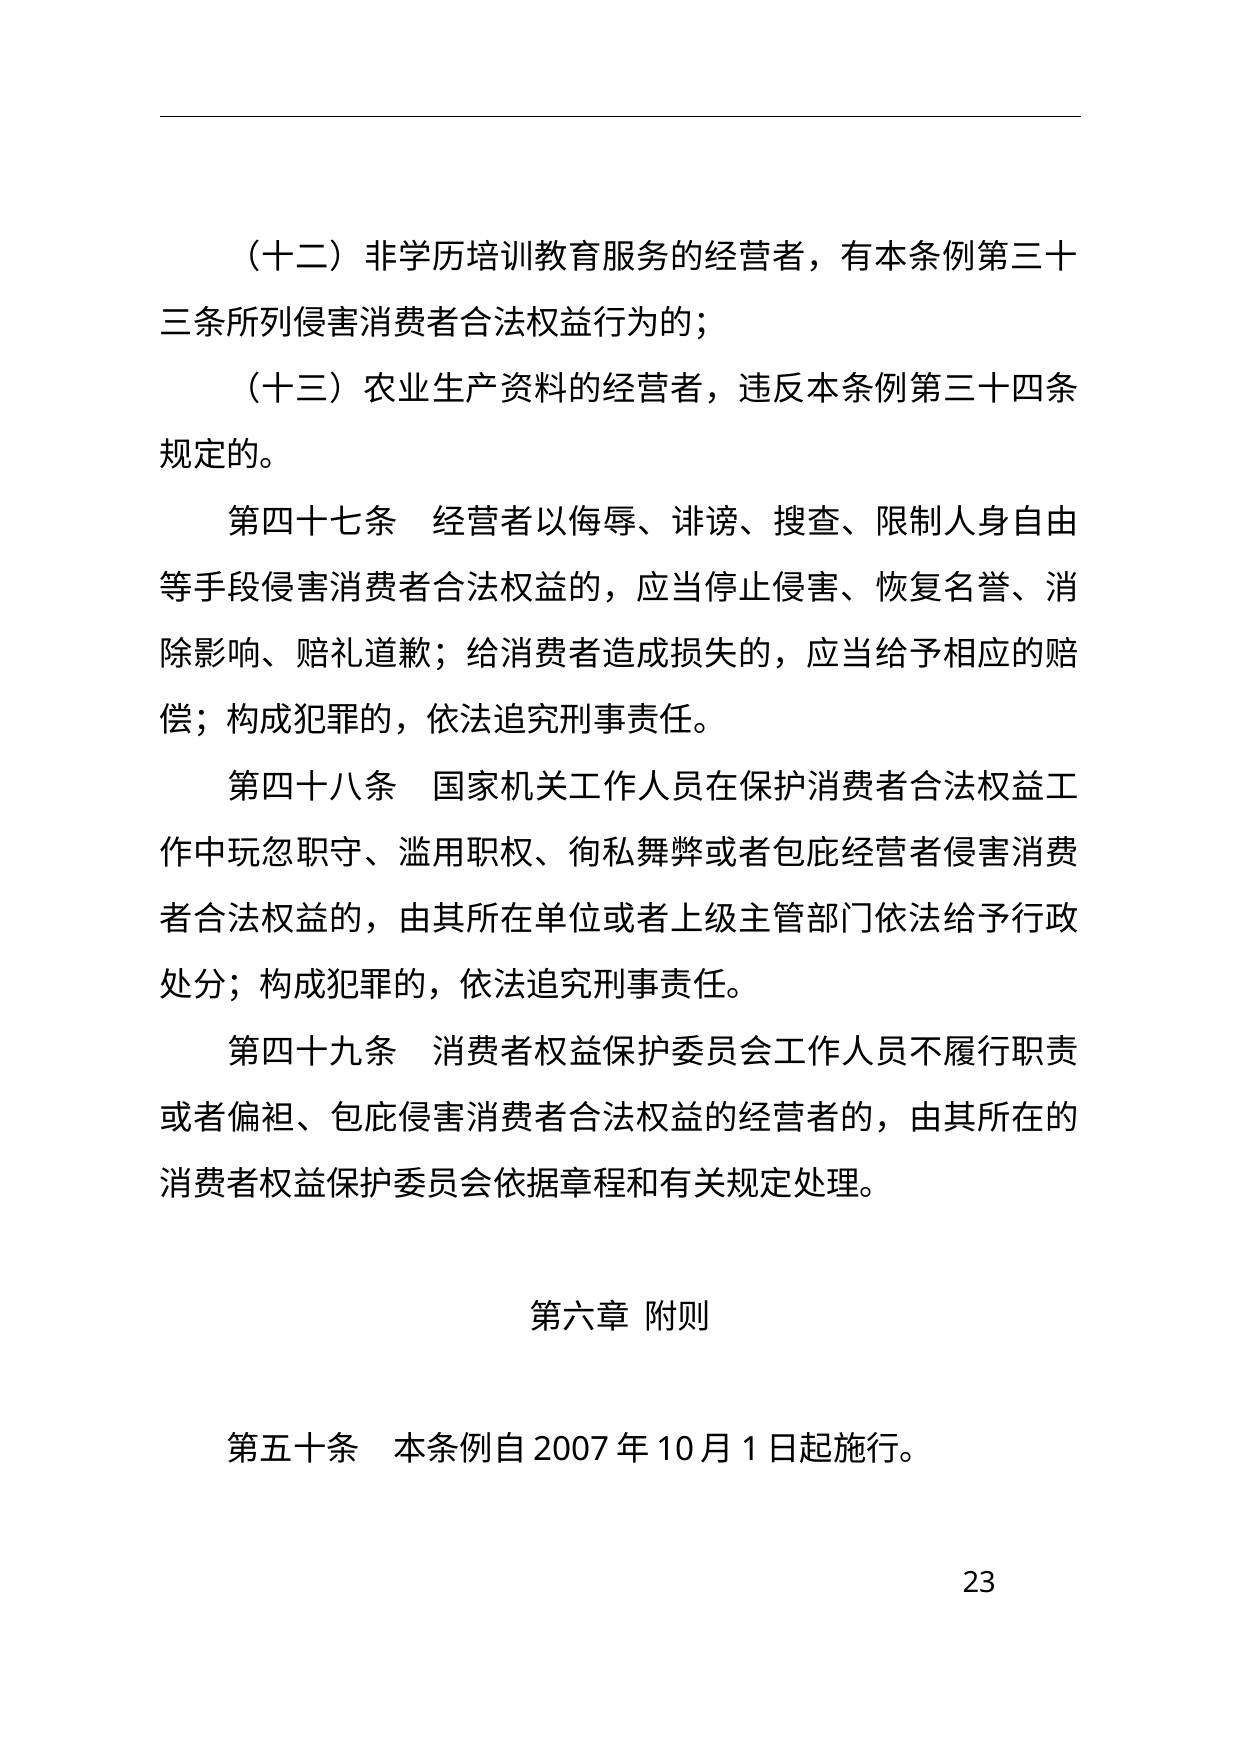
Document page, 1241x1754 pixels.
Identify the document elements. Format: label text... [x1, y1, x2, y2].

text 第四十九条 消费者权益保护委员会工作人员不履行职责或者偏袒、包庇侵害消费者合法权益的经营者的，由其所在的消费者权益保护委员会依据章程和有关规定处理。 [159, 1015, 1081, 1214]
text （十二）非学历培训教育服务的经营者，有本条例第三十三条所列侵害消费者合法权益行为的； [159, 220, 1081, 353]
text 第四十七条 经营者以侮辱、诽谤、搜查、限制人身自由等手段侵害消费者合法权益的，应当停止侵害、恢复名誉、消除影响、赔礼道歉；给消费者造成损失的，应当给予相应的赔偿；构成犯罪的，依法追究刑事责任。 [159, 485, 1081, 750]
text 第四十八条 国家机关工作人员在保护消费者合法权益工作中玩忽职守、滥用职权、徇私舞弊或者包庇经营者侵害消费者合法权益的，由其所在单位或者上级主管部门依法给予行政处分；构成犯罪的，依法追究刑事责任。 [159, 750, 1081, 1015]
text 第六章 附则 [159, 1280, 1081, 1347]
text 第五十条 本条例自2007年10月1日起施行。 [159, 1413, 1081, 1479]
text （十三）农业生产资料的经营者，违反本条例第三十四条规定的。 [159, 353, 1081, 485]
